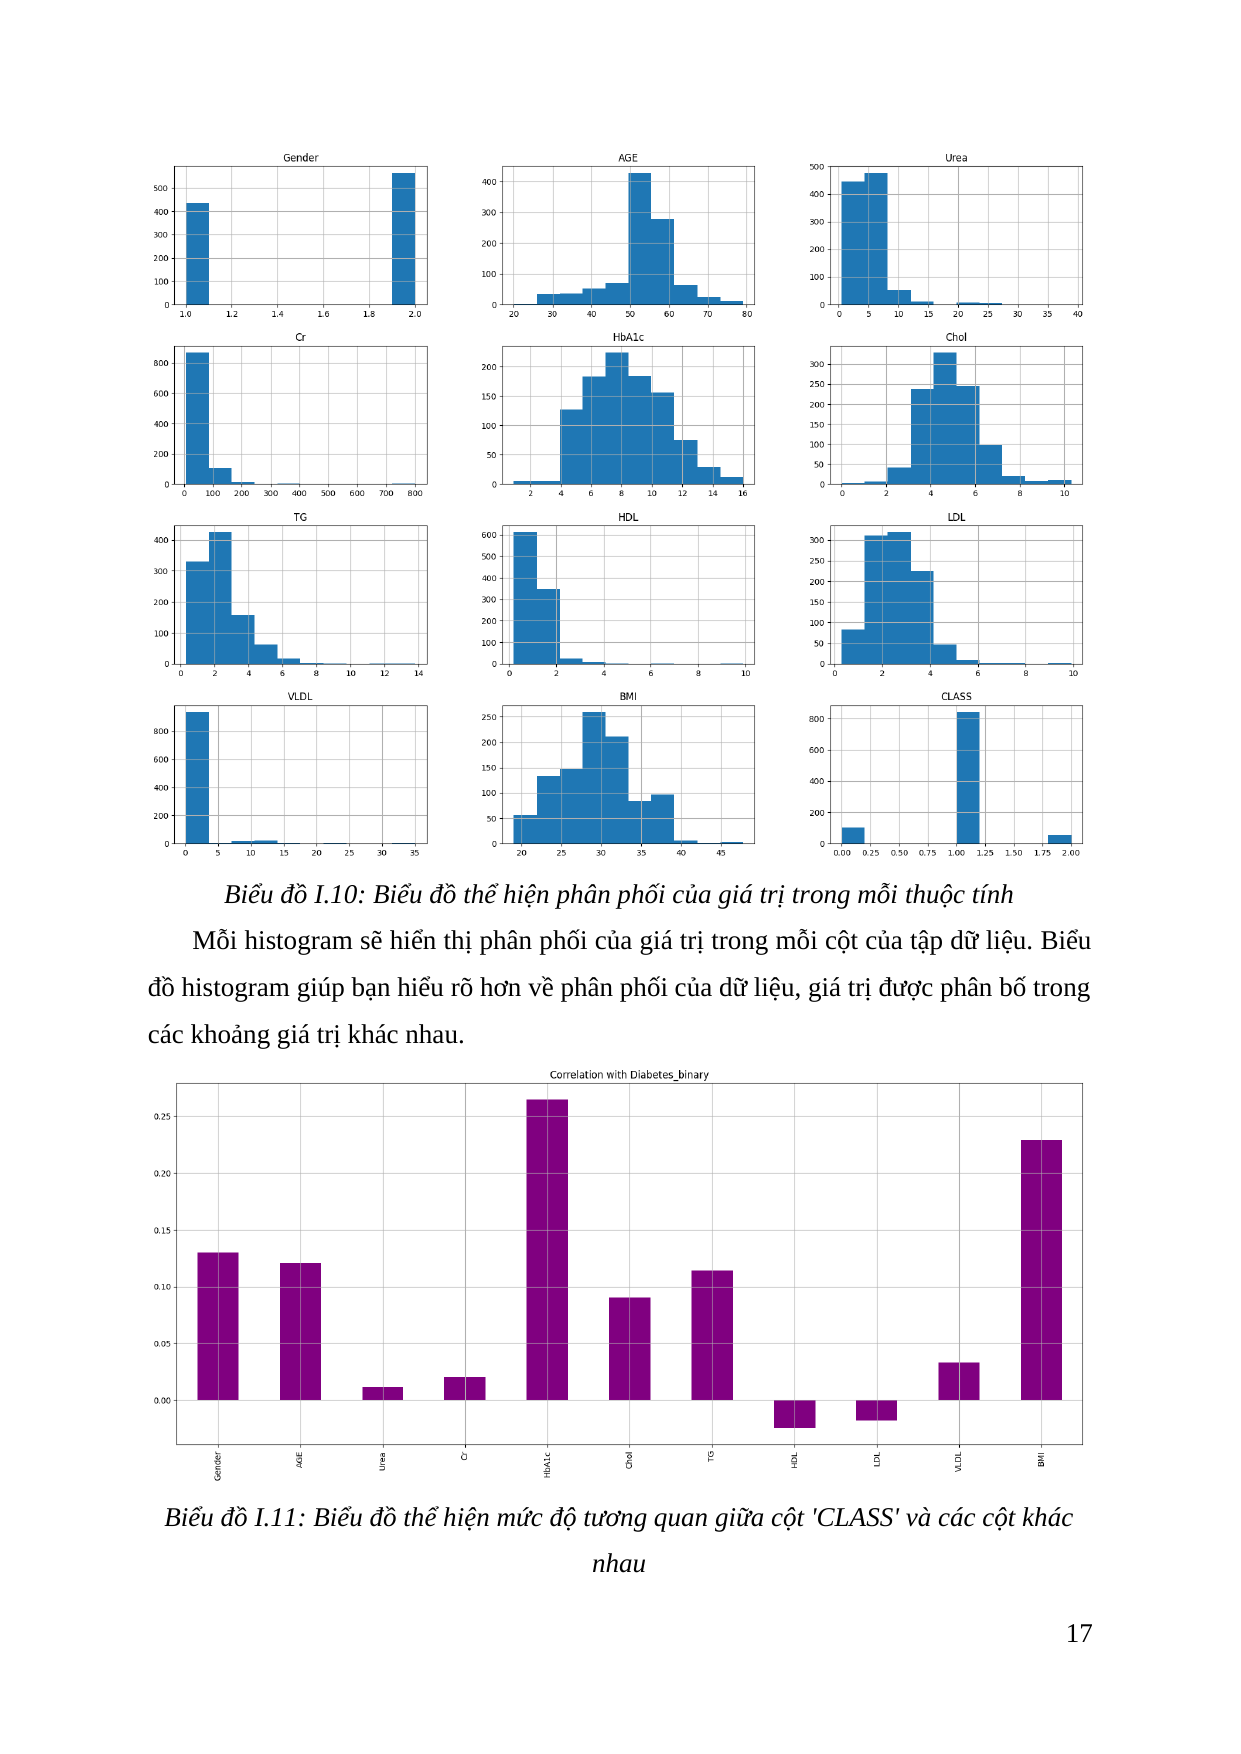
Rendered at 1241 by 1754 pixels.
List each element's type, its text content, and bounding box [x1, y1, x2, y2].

text Mỗi histogram sẽ hiển thị phân phối của giá trị trong mỗi cột của tập dữ liệu. Biểu đồ histogram giúp bạn hiểu rõ hơn về phân phối của dữ liệu, giá trị được phân bố trong các khoảng giá trị khác nhau. [148, 924, 1092, 1049]
picture [147, 1064, 1088, 1486]
text Biểu đồ I.10: Biểu đồ thể hiện phân phối của giá trị trong mỗi thuộc tính [148, 878, 1092, 909]
picture [147, 147, 1088, 863]
text Biểu đồ I.11: Biểu đồ thể hiện mức độ tương quan giữa cột 'CLASS' và các cột khác nhau [148, 1501, 1092, 1579]
